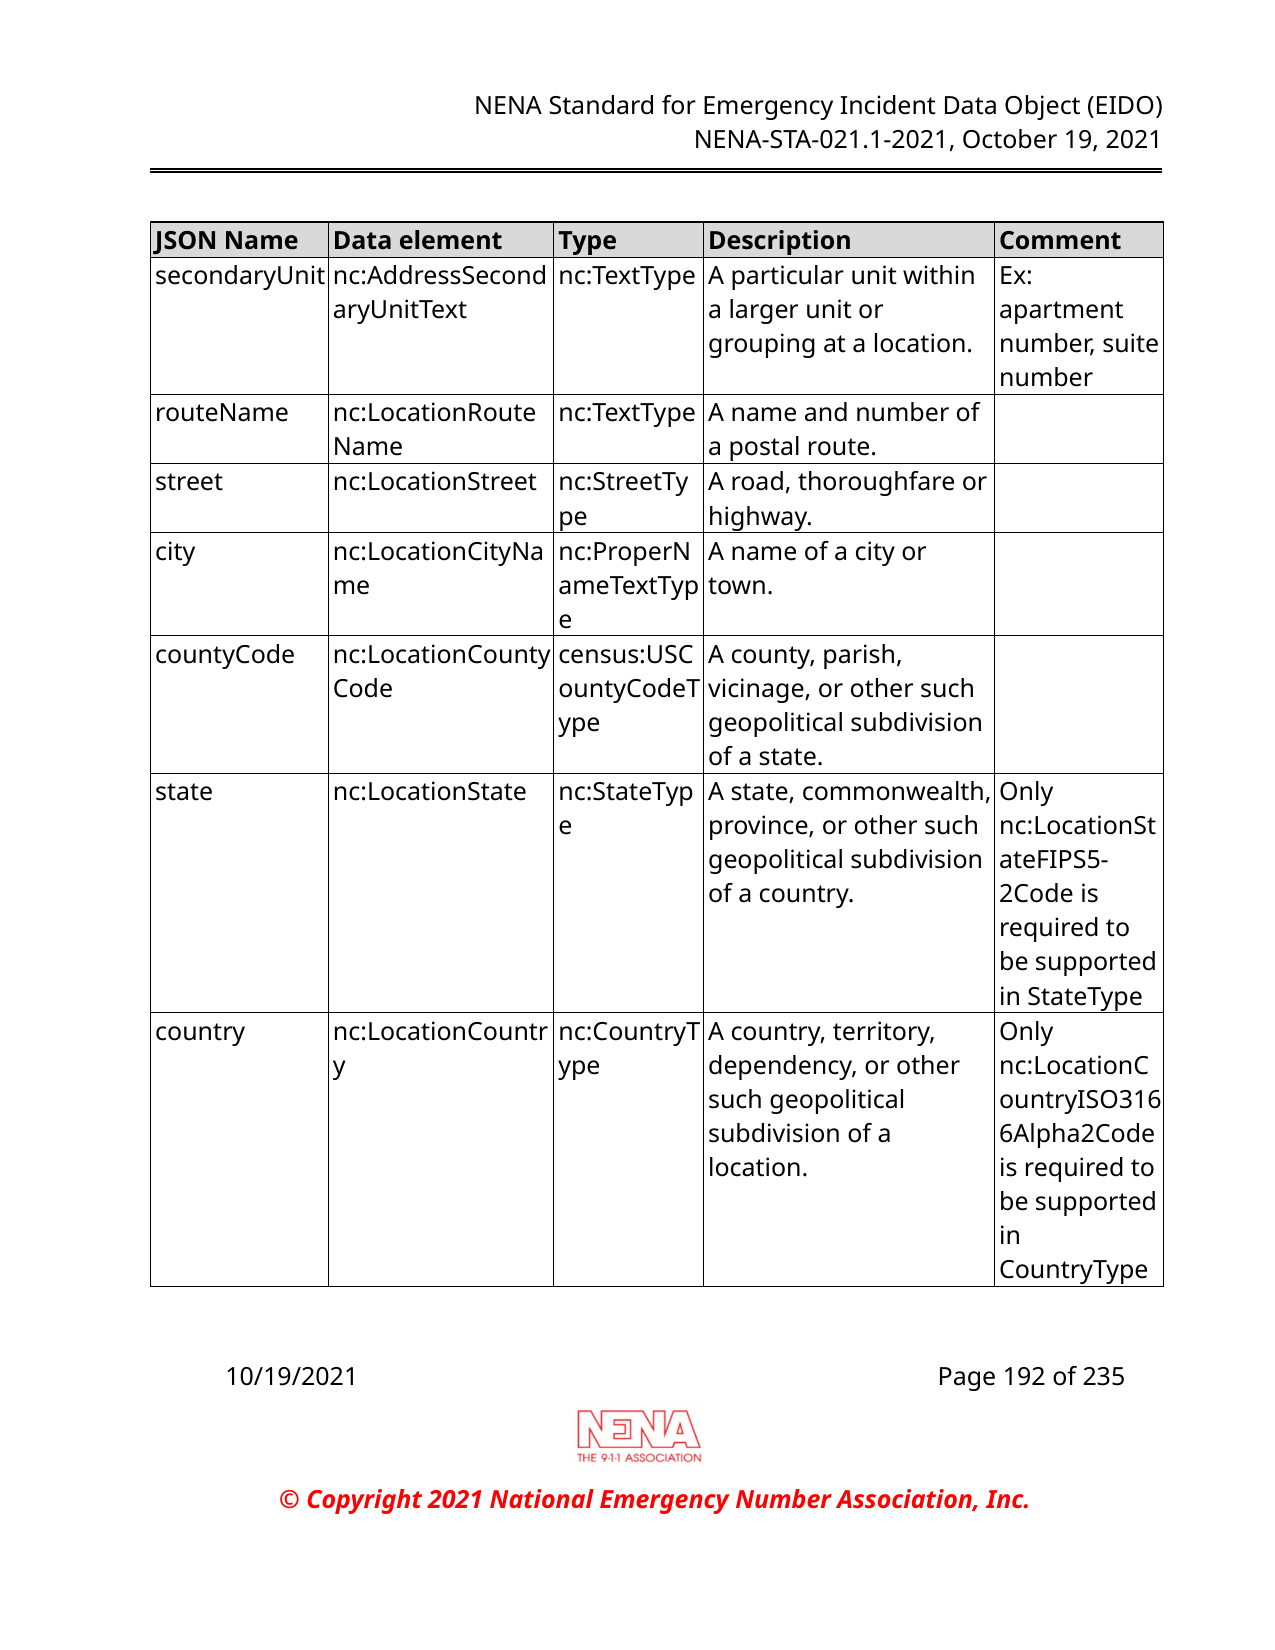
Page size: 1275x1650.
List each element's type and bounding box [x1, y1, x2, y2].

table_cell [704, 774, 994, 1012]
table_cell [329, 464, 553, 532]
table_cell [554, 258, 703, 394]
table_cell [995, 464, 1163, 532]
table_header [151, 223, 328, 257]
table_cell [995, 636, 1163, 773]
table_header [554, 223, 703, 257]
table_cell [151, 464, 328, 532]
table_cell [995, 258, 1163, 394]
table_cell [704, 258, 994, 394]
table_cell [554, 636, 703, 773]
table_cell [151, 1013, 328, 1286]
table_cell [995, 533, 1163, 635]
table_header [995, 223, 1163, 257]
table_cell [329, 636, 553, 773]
picture [569, 1404, 706, 1470]
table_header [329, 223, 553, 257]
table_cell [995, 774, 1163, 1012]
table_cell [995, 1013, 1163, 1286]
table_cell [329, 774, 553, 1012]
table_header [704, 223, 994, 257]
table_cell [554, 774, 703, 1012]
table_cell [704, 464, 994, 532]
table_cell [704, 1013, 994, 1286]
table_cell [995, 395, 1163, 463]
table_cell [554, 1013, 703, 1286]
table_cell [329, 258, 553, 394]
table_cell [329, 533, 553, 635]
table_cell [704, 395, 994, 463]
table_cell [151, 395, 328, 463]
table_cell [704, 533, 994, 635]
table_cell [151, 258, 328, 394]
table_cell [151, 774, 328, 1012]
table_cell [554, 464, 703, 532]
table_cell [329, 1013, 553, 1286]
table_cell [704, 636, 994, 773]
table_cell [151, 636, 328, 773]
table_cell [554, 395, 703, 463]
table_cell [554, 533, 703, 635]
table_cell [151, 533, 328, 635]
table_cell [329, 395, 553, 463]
